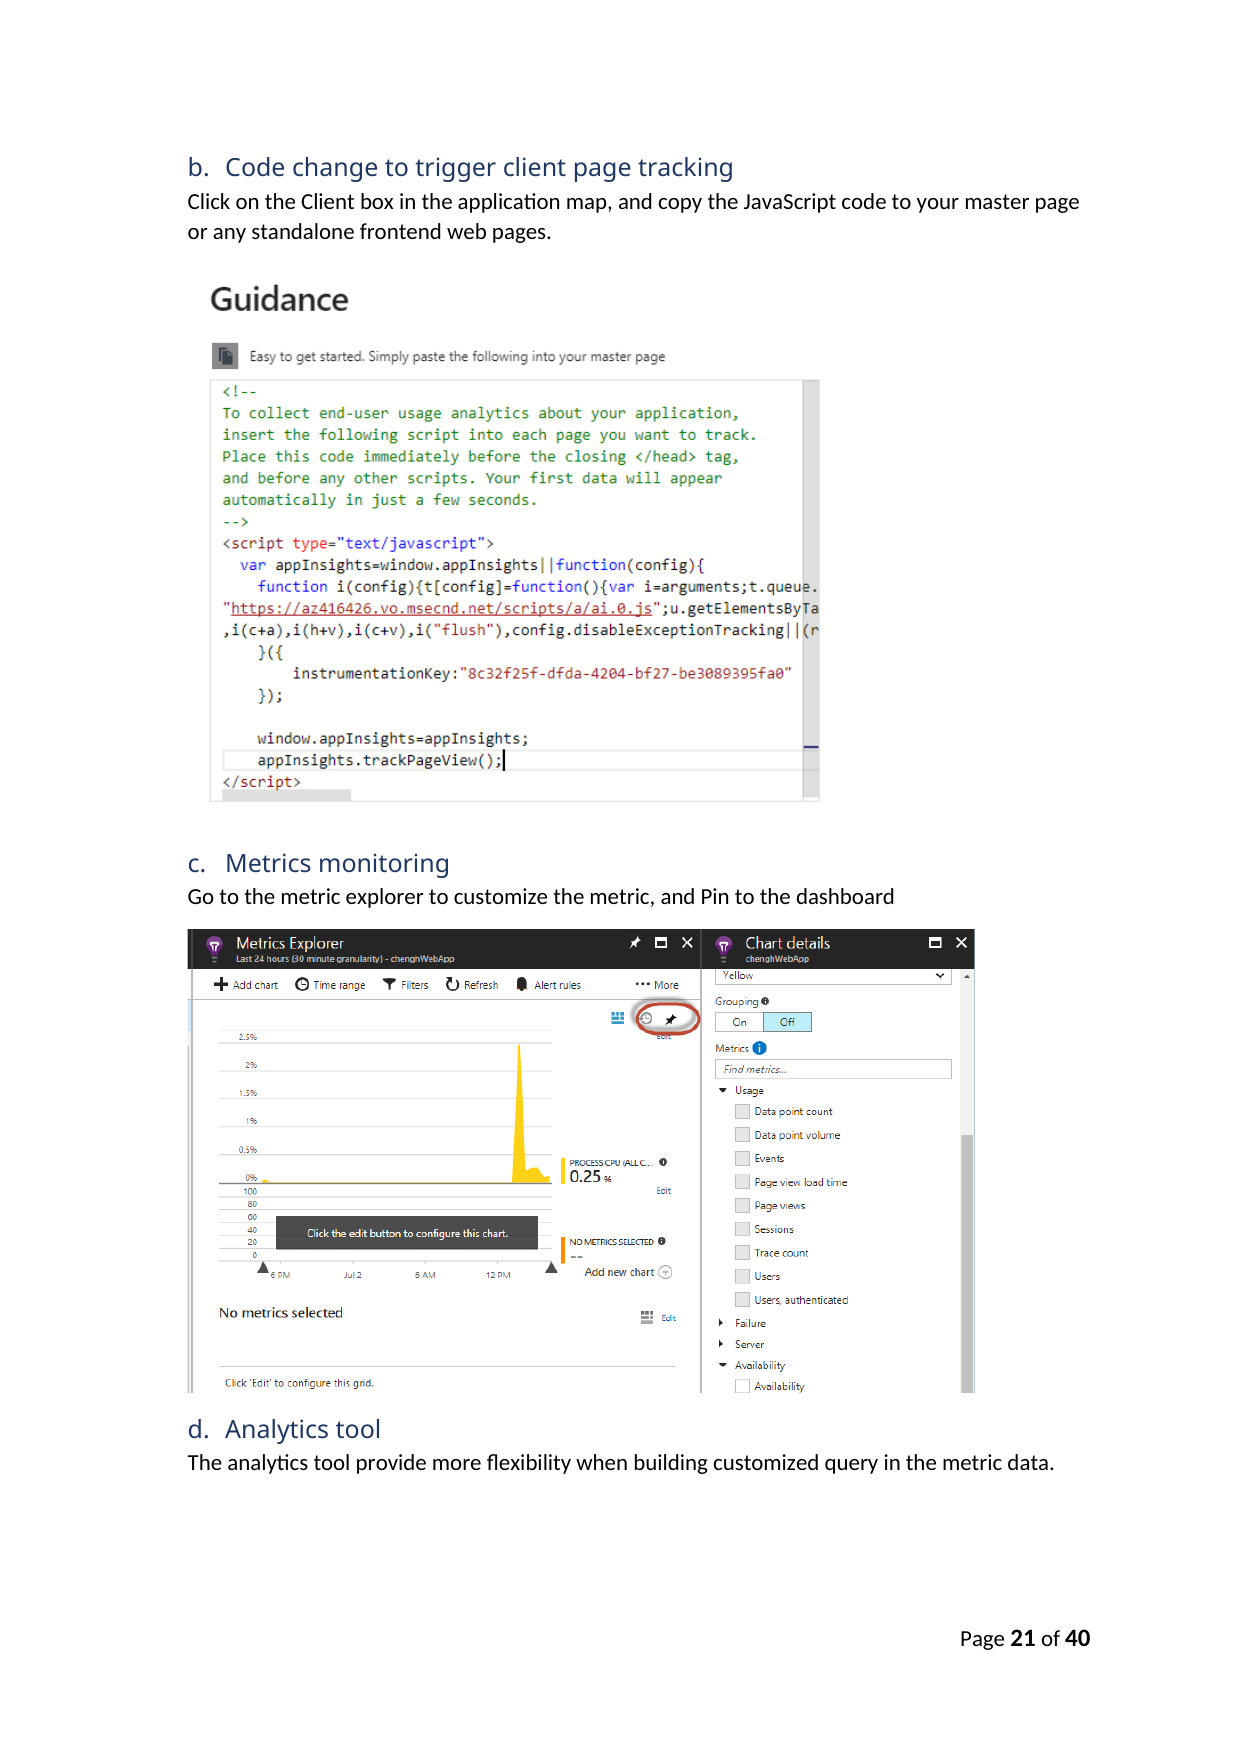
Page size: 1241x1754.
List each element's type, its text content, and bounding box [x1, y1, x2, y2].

picture [187, 263, 846, 827]
subtitle Code change to trigger client page tracking [187, 150, 1090, 184]
picture [187, 929, 975, 1393]
text Click on the Client box in the application map, and copy the JavaScript code to your master page or any standalone frontend web pages. [187, 187, 1090, 245]
subtitle Metrics monitoring [187, 845, 1090, 879]
text Go to the metric explorer to customize the metric, and Pin to the dashboard [187, 882, 1090, 910]
subtitle Analytics tool [187, 1411, 1090, 1446]
text The analytics tool provide more flexibility when building customized query in the metric data. [187, 1448, 1090, 1476]
